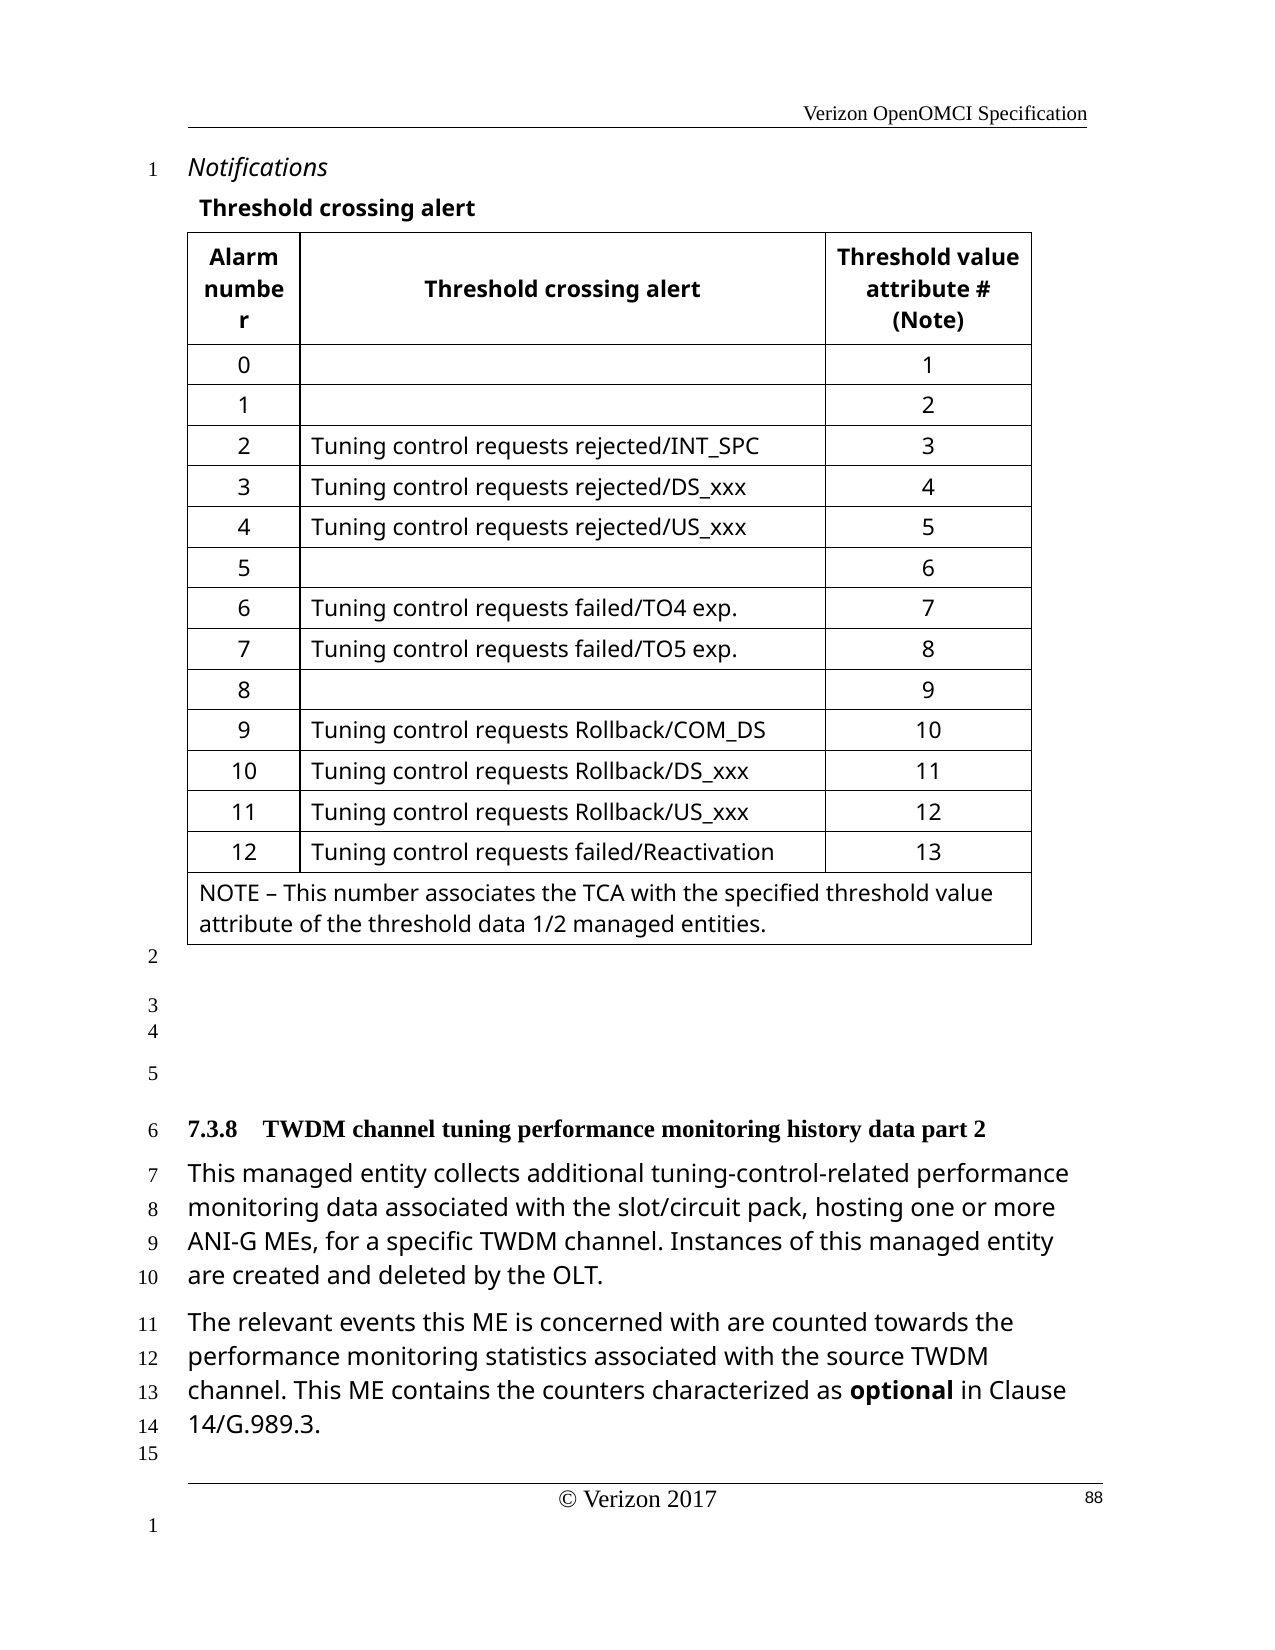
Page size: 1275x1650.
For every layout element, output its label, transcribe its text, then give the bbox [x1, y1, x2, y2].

table_cell Threshold value attribute # (Note) [826, 233, 1031, 343]
table_cell 9 [826, 670, 1031, 709]
table_cell 3 [188, 466, 299, 506]
table_cell [301, 385, 825, 425]
table_cell [301, 345, 825, 384]
table_cell Tuning control requests rejected/DS_xxx [301, 466, 825, 506]
table_cell Tuning control requests Rollback/COM_DS [301, 710, 825, 750]
table_cell Tuning control requests failed/Reactivation [301, 832, 825, 872]
table_cell [301, 548, 825, 587]
table_cell Tuning control requests rejected/US_xxx [301, 507, 825, 547]
table_cell 2 [826, 385, 1031, 425]
table_cell 8 [188, 670, 299, 709]
table_cell Threshold crossing alert [301, 233, 825, 343]
table_cell 0 [188, 345, 299, 384]
table_cell 8 [826, 629, 1031, 668]
table_cell 1 [826, 345, 1031, 384]
table_cell [301, 670, 825, 709]
text The relevant events this ME is concerned with are counted towards the performance monitoring statistics associated with the source TWDM channel. This ME contains the counters characterized as optional in Clause 14/G.989.3. [187, 1304, 1087, 1440]
table_cell 10 [188, 751, 299, 790]
table_cell Tuning control requests failed/TO4 exp. [301, 588, 825, 628]
table_cell 7 [826, 588, 1031, 628]
table_cell 10 [826, 710, 1031, 750]
table_cell 12 [188, 832, 299, 872]
table_cell Tuning control requests rejected/INT_SPC [301, 426, 825, 465]
table_cell 1 [188, 385, 299, 425]
table_cell 6 [188, 588, 299, 628]
table_cell 7 [188, 629, 299, 668]
table_cell 2 [188, 426, 299, 465]
table_cell 3 [826, 426, 1031, 465]
subtitle TWDM channel tuning performance monitoring history data part 2 [187, 1114, 1087, 1143]
table_cell 5 [826, 507, 1031, 547]
table_cell 13 [826, 832, 1031, 872]
table_cell 6 [826, 548, 1031, 587]
table_cell Alarm number [188, 233, 299, 343]
table_header Threshold crossing alert [188, 184, 1031, 232]
table_cell NOTE – This number associates the TCA with the specified threshold value attribute of the threshold data 1/2 managed entities. [188, 873, 1031, 943]
table_cell 4 [826, 466, 1031, 506]
table_cell 9 [188, 710, 299, 750]
table_cell 11 [188, 791, 299, 831]
table_cell 12 [826, 791, 1031, 831]
table_cell 5 [188, 548, 299, 587]
table_cell 4 [188, 507, 299, 547]
table_cell Tuning control requests failed/TO5 exp. [301, 629, 825, 668]
table_cell Tuning control requests Rollback/US_xxx [301, 791, 825, 831]
table_cell Tuning control requests Rollback/DS_xxx [301, 751, 825, 790]
subtitle Notifications [187, 150, 1087, 184]
text This managed entity collects additional tuning-control-related performance monitoring data associated with the slot/circuit pack, hosting one or more ANI-G MEs, for a specific TWDM channel. Instances of this managed entity are created and deleted by the OLT. [187, 1155, 1087, 1292]
table_cell 11 [826, 751, 1031, 790]
